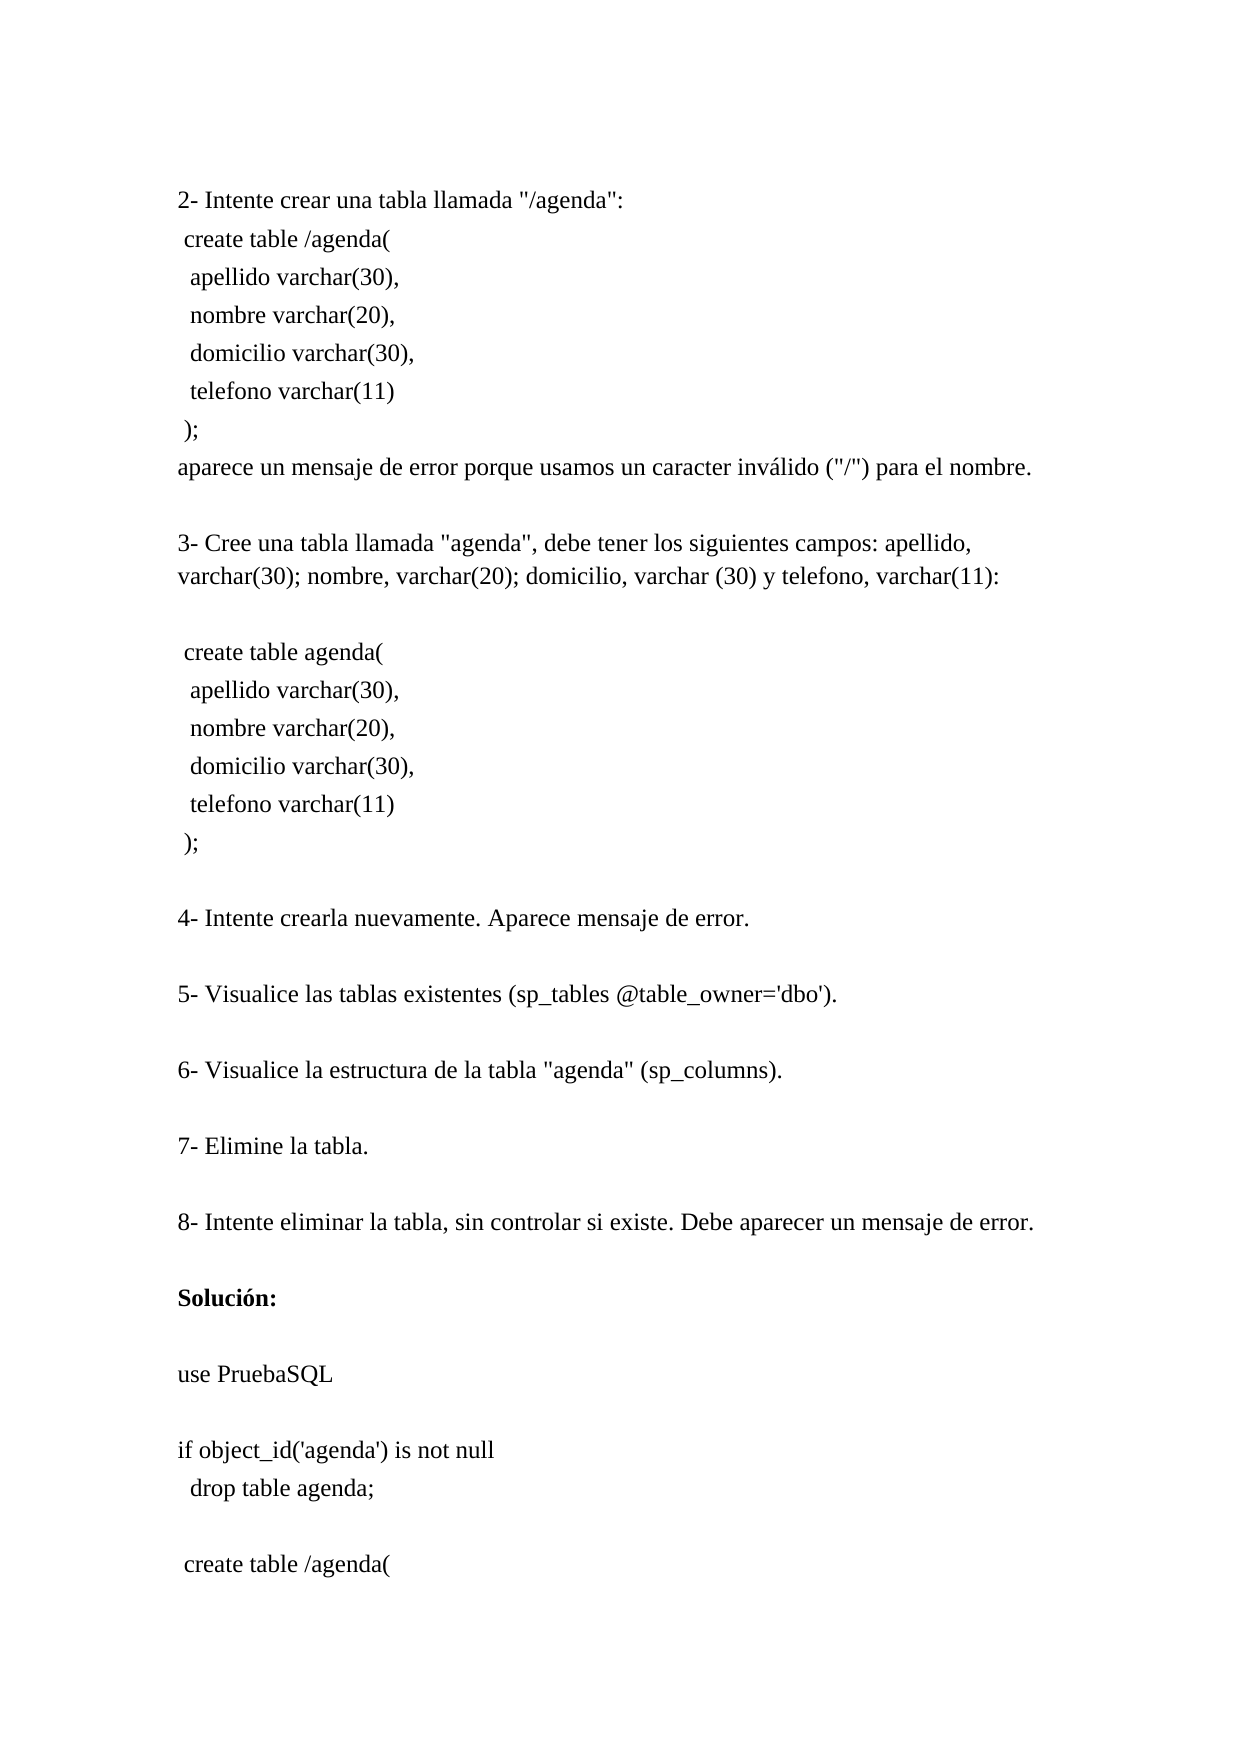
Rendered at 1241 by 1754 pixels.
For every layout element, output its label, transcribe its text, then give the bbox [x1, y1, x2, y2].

text 5- Visualice las tablas existentes (sp_tables @table_owner='dbo'). [177, 979, 1063, 1008]
text create table agenda( [177, 637, 1063, 666]
text nombre varchar(20), [177, 300, 1063, 328]
text 3- Cree una tabla llamada "agenda", debe tener los siguientes campos: apellido, varchar(30); nombre, varchar(20); domicilio, varchar (30) y telefono, varchar(11): [177, 528, 1063, 589]
text 7- Elimine la tabla. [177, 1131, 1063, 1160]
text nombre varchar(20), [177, 713, 1063, 742]
text 2- Intente crear una tabla llamada "/agenda": [177, 186, 1063, 214]
text drop table agenda; [177, 1473, 1063, 1502]
text domicilio varchar(30), [177, 751, 1063, 780]
text telefono varchar(11) [177, 376, 1063, 404]
text domicilio varchar(30), [177, 338, 1063, 366]
text ); [177, 827, 1063, 856]
text 4- Intente crearla nuevamente. Aparece mensaje de error. [177, 903, 1063, 932]
text create table /agenda( [177, 1549, 1063, 1578]
text if object_id('agenda') is not null [177, 1435, 1063, 1464]
text create table /agenda( [177, 224, 1063, 252]
text Solución: [177, 1283, 1063, 1312]
text use PruebaSQL [177, 1359, 1063, 1388]
text 8- Intente eliminar la tabla, sin controlar si existe. Debe aparecer un mensaje de error. [177, 1207, 1063, 1236]
text aparece un mensaje de error porque usamos un caracter inválido ("/") para el nombre. [177, 452, 1063, 481]
text ); [177, 414, 1063, 442]
text apellido varchar(30), [177, 675, 1063, 704]
text apellido varchar(30), [177, 262, 1063, 290]
text 6- Visualice la estructura de la tabla "agenda" (sp_columns). [177, 1055, 1063, 1084]
text telefono varchar(11) [177, 789, 1063, 818]
